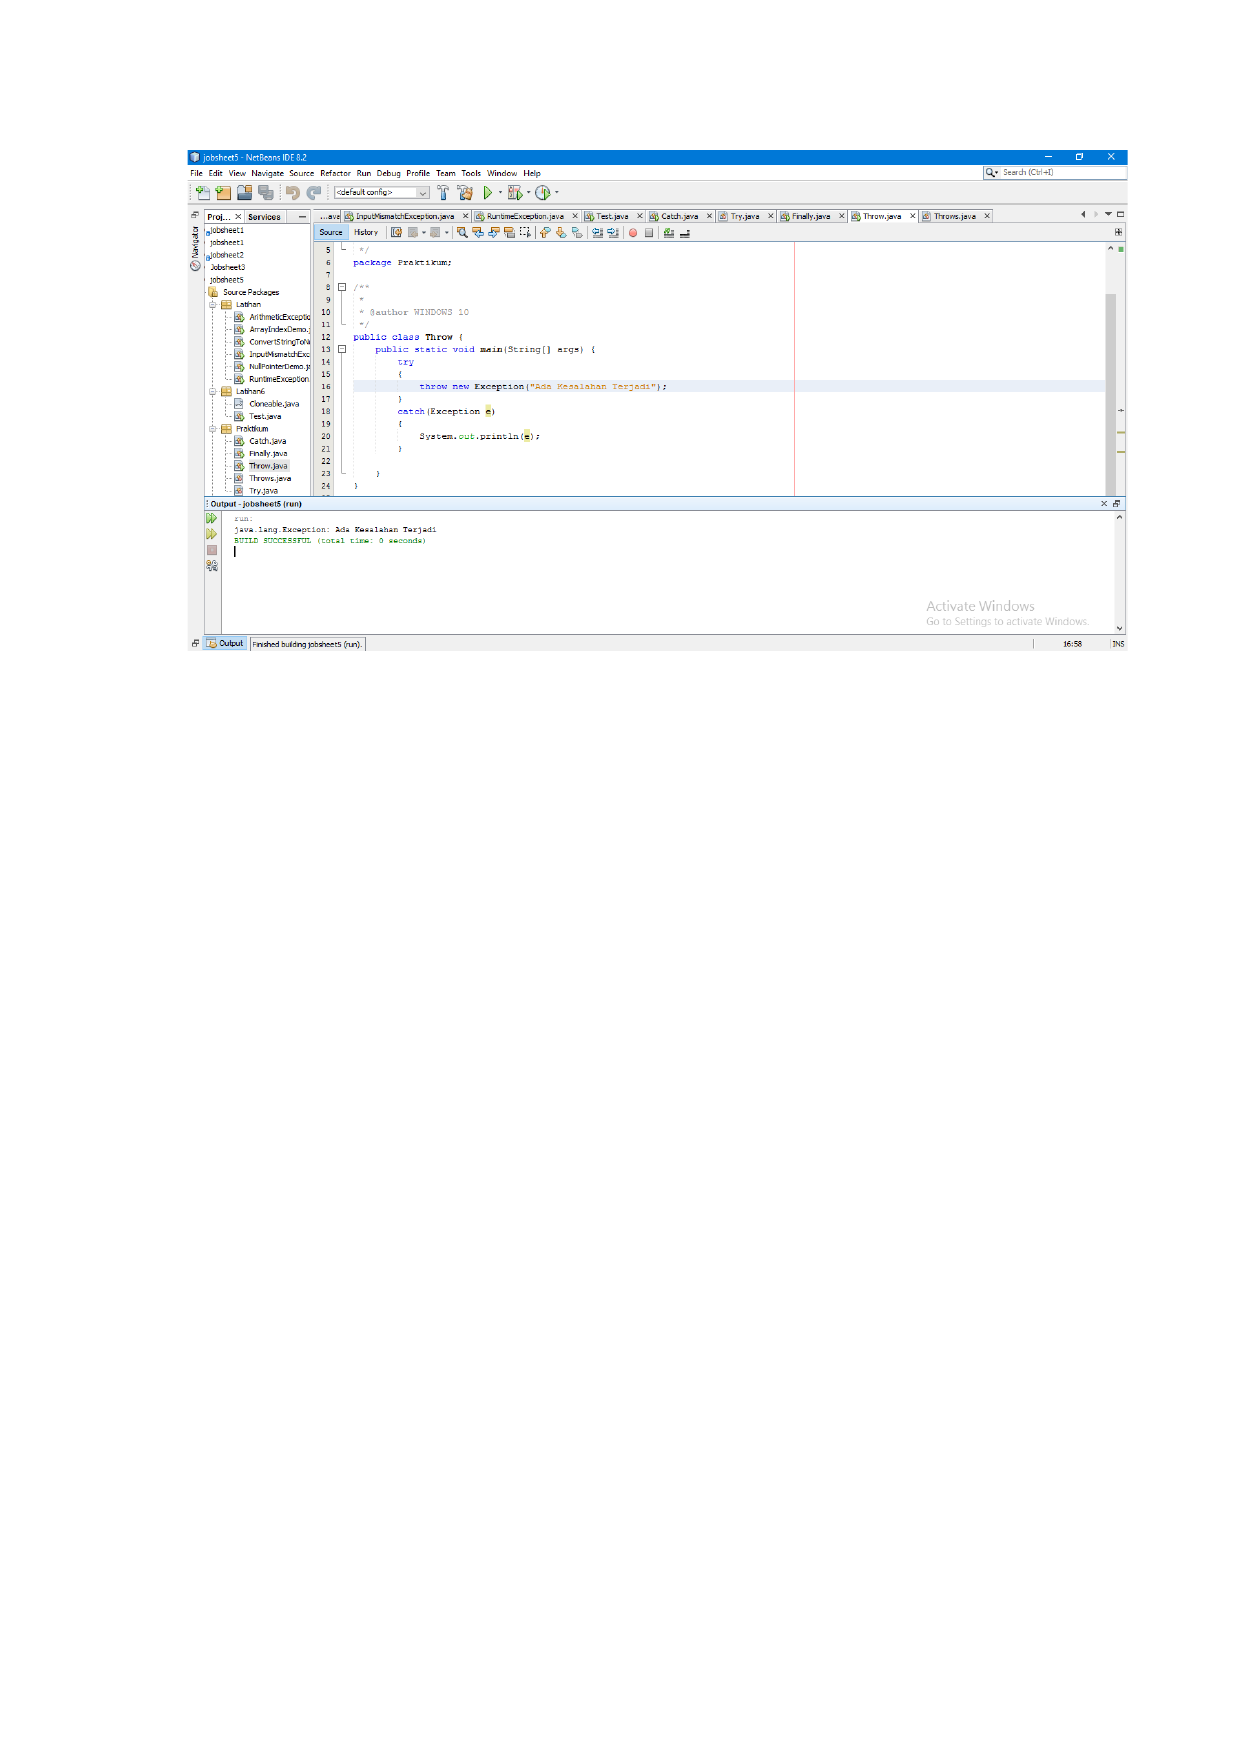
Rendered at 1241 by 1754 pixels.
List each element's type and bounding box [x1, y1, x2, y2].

picture [187, 150, 1128, 651]
